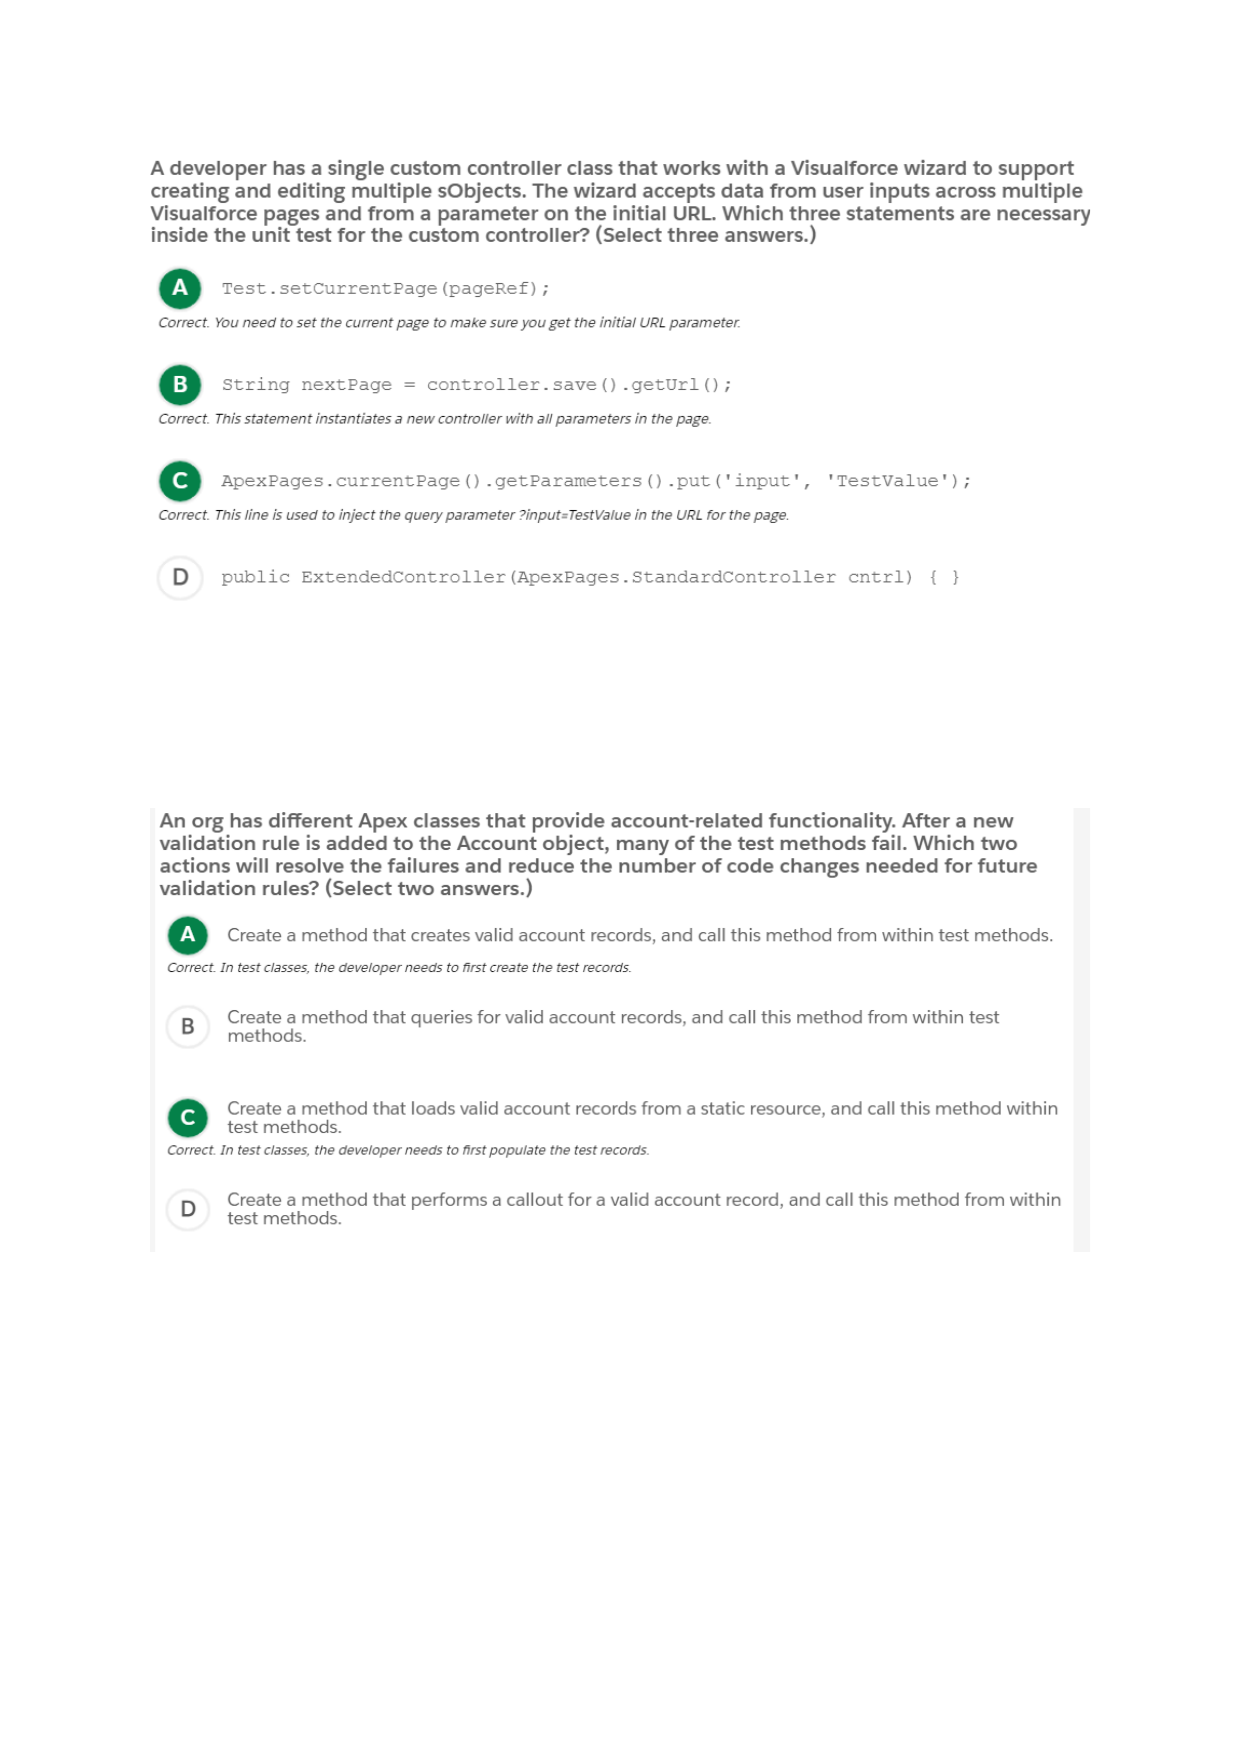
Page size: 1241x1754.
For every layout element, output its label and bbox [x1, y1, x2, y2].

picture [150, 808, 1091, 1252]
picture [150, 150, 1091, 603]
